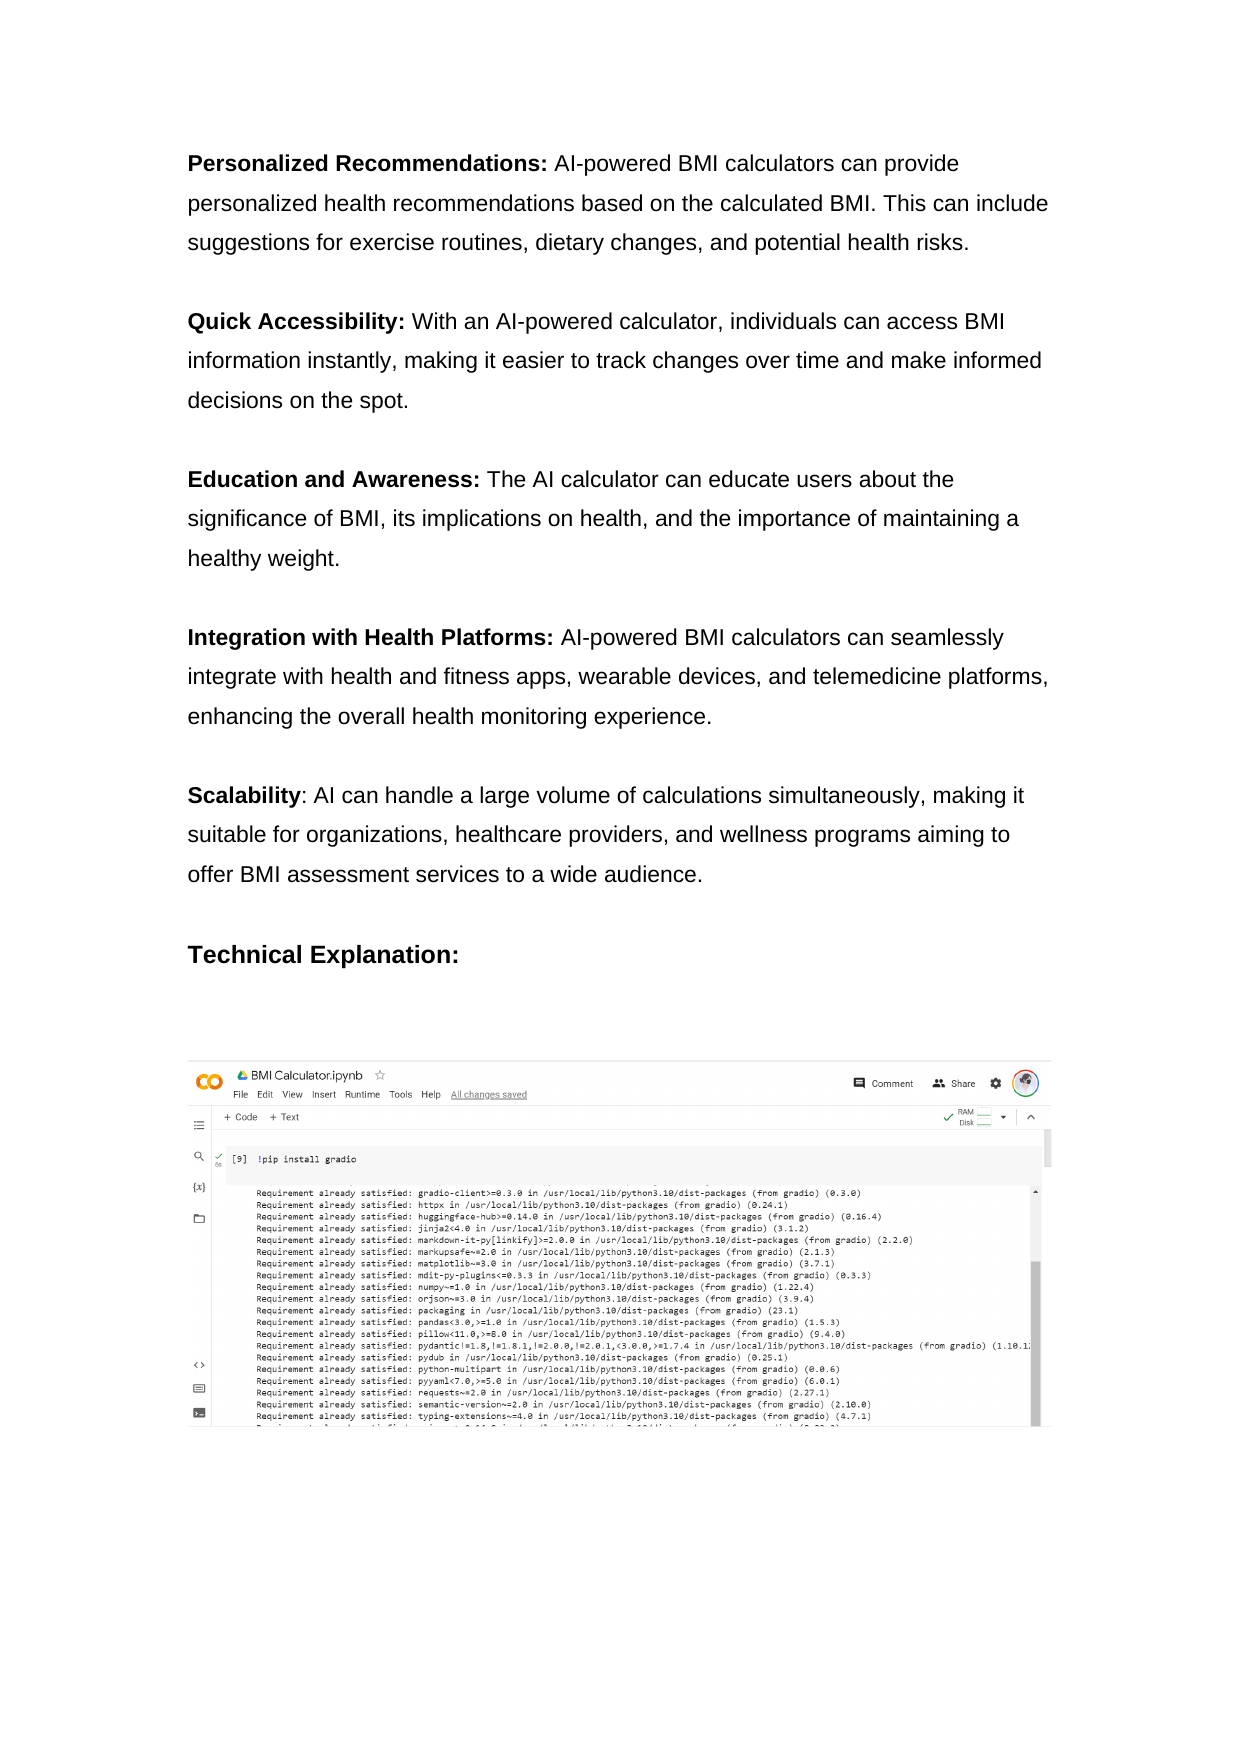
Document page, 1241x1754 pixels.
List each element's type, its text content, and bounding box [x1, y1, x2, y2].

text Quick Accessibility: With an AI-powered calculator, individuals can access BMI information instantly, making it easier to track changes over time and make informed decisions on the spot. [187, 308, 1053, 413]
text Personalized Recommendations: AI-powered BMI calculators can provide personalized health recommendations based on the calculated BMI. This can include suggestions for exercise routines, dietary changes, and potential health risks. [187, 150, 1053, 255]
text Technical Explanation: [187, 939, 1053, 968]
text Integration with Health Platforms: AI-powered BMI calculators can seamlessly integrate with health and fitness apps, wearable devices, and telemedicine platforms, enhancing the overall health monitoring experience. [187, 624, 1053, 729]
text Education and Awareness: The AI calculator can educate users about the significance of BMI, its implications on health, and the importance of maintaining a healthy weight. [187, 466, 1053, 571]
picture [187, 1060, 1052, 1427]
text Scalability: AI can handle a large volume of calculations simultaneously, making it suitable for organizations, healthcare providers, and wellness programs aiming to offer BMI assessment services to a wide audience. [187, 782, 1053, 887]
